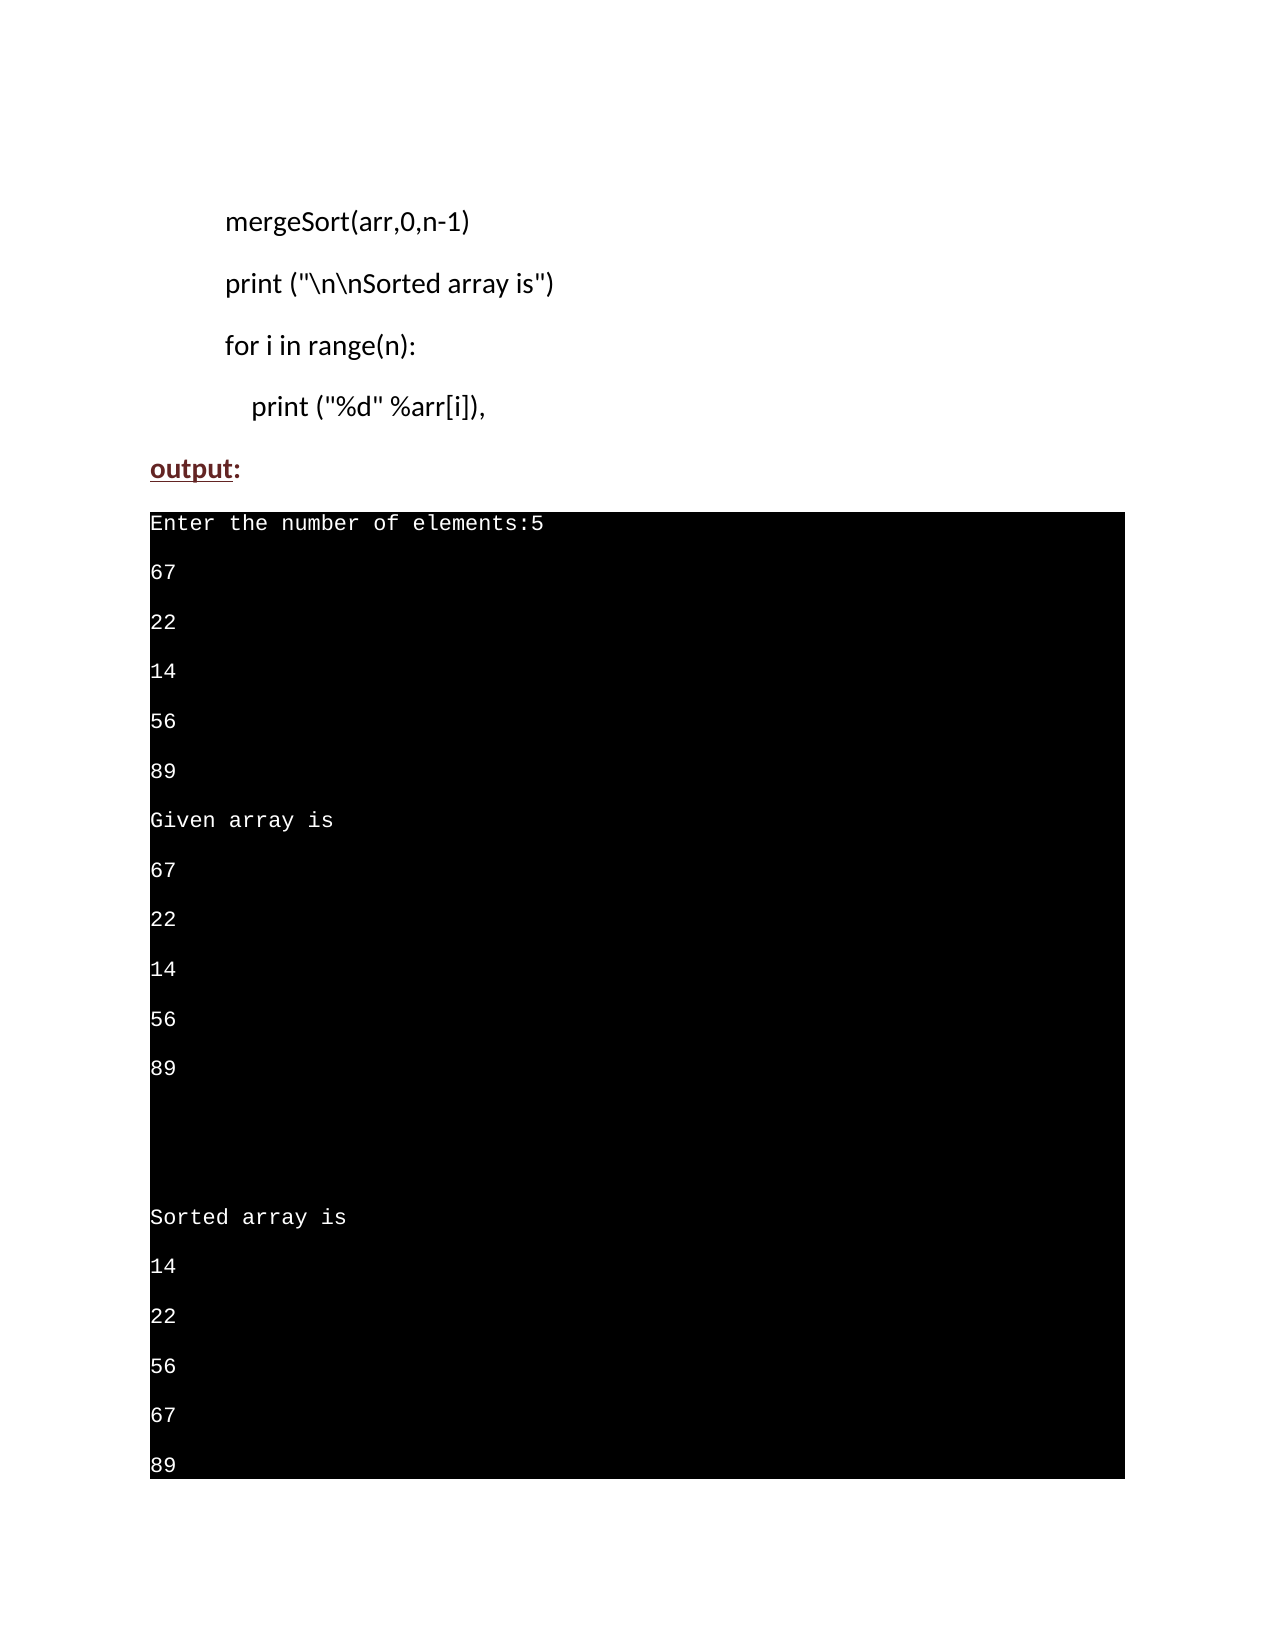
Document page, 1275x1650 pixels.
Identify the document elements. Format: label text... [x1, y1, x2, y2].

text 14 [150, 958, 1125, 1008]
text 14 [150, 661, 1125, 710]
text Given array is [150, 809, 1125, 859]
text for i in range(n): [225, 327, 1125, 362]
text 14 [150, 1256, 1125, 1305]
text 56 [150, 710, 1125, 760]
text 56 [150, 1355, 1125, 1404]
text print ("\n\nSorted array is") [225, 265, 1125, 300]
text 67 [150, 1404, 1125, 1454]
text 56 [150, 1008, 1125, 1057]
text Sorted array is [150, 1206, 1125, 1256]
text output: [150, 450, 1125, 486]
text mergeSort(arr,0,n-1) [225, 203, 1125, 239]
text 22 [150, 1305, 1125, 1355]
text Enter the number of elements:5 [150, 512, 1125, 561]
text 22 [150, 611, 1125, 661]
text 67 [150, 561, 1125, 611]
text print ("%d" %arr[i]), [225, 388, 1125, 424]
text 22 [150, 908, 1125, 958]
text 89 [150, 760, 1125, 809]
text 89 [150, 1454, 1125, 1479]
text 89 [150, 1057, 1125, 1107]
text 67 [150, 859, 1125, 908]
